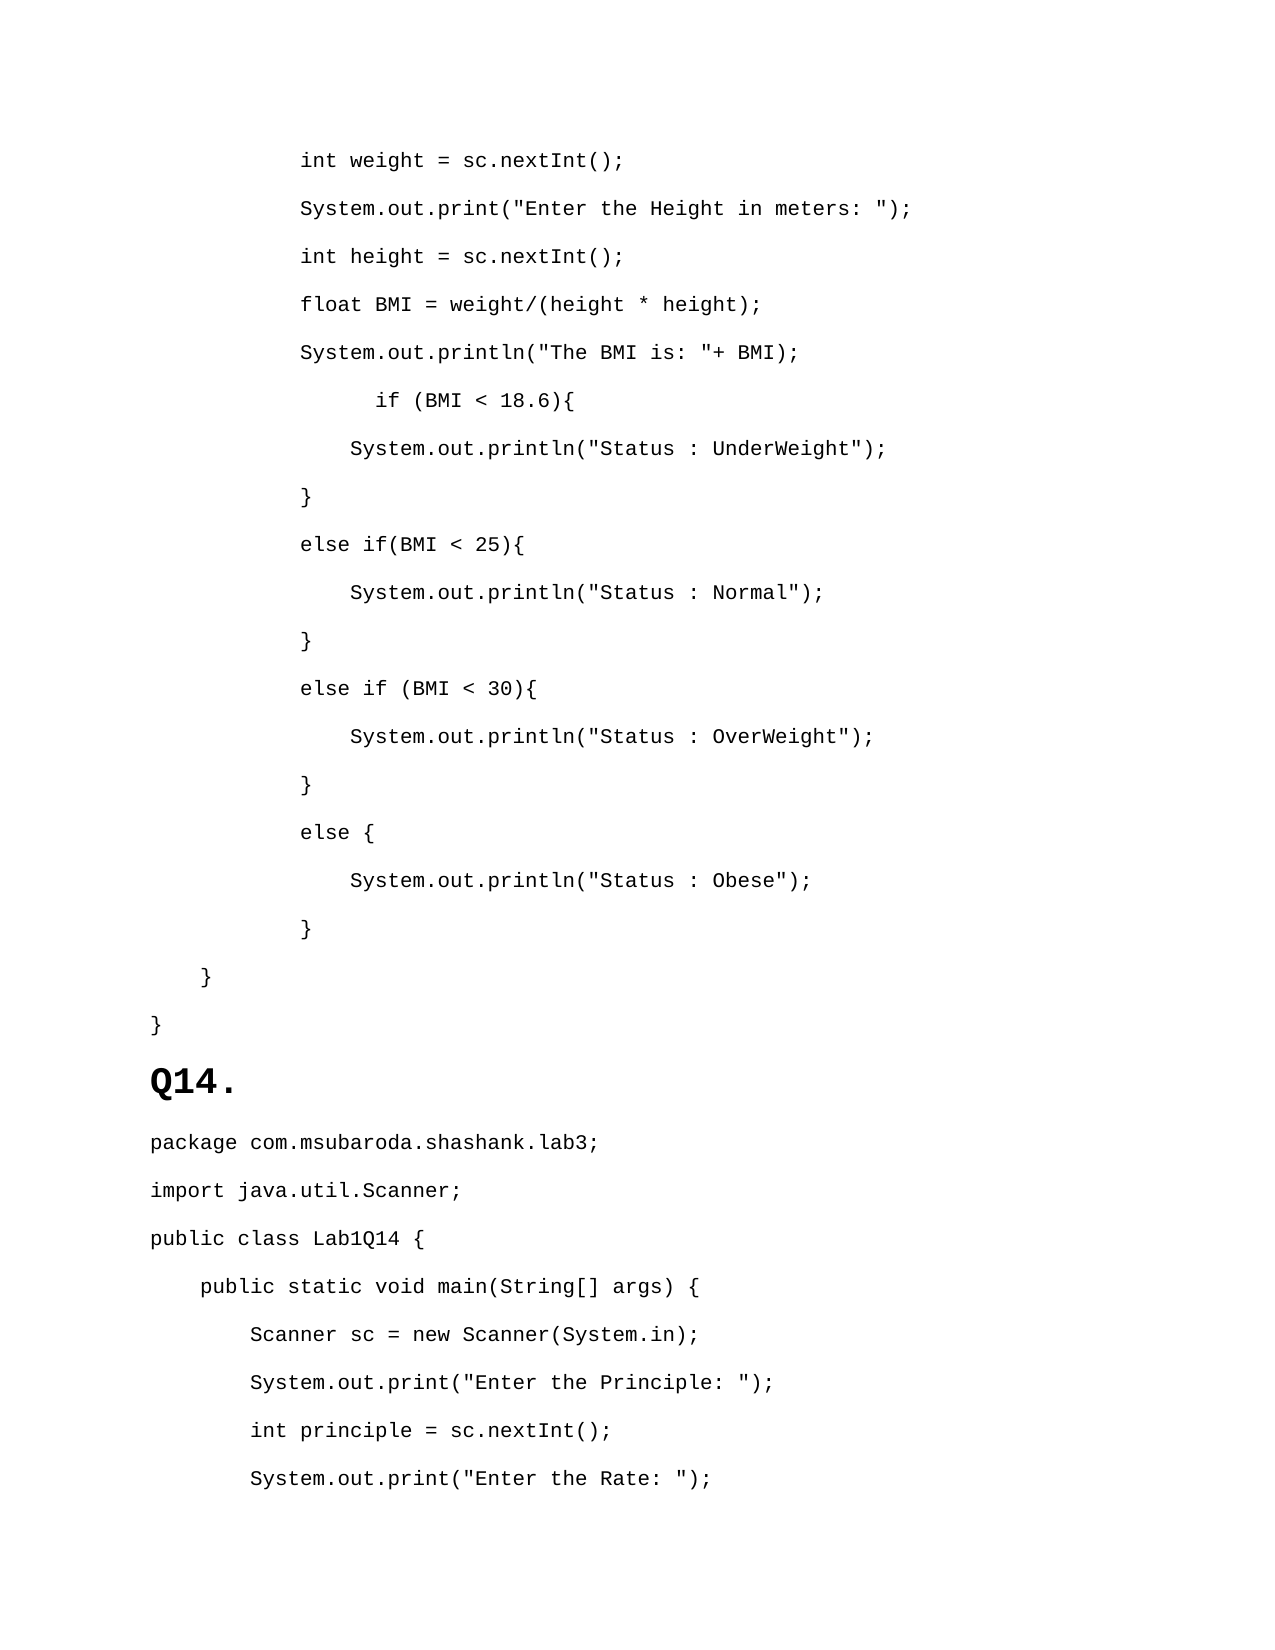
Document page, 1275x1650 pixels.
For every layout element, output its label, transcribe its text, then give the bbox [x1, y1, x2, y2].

text } [150, 630, 1125, 654]
text if (BMI < 18.6){ [150, 390, 1125, 414]
text public static void main(String[] args) { [150, 1276, 1125, 1300]
text } [150, 486, 1125, 510]
text int principle = sc.nextInt(); [150, 1420, 1125, 1444]
text package com.msubaroda.shashank.lab3; [150, 1132, 1125, 1156]
text public class Lab1Q14 { [150, 1228, 1125, 1252]
text } [150, 774, 1125, 798]
text else { [150, 822, 1125, 846]
text Scanner sc = new Scanner(System.in); [150, 1324, 1125, 1348]
text System.out.println("The BMI is: "+ BMI); [150, 342, 1125, 366]
text else if(BMI < 25){ [150, 534, 1125, 558]
text System.out.println("Status : Normal"); [150, 582, 1125, 606]
text int height = sc.nextInt(); [150, 246, 1125, 270]
text int weight = sc.nextInt(); [150, 150, 1125, 174]
text else if (BMI < 30){ [150, 678, 1125, 702]
text Q14. [150, 1062, 1125, 1105]
text } [150, 966, 1125, 990]
text System.out.println("Status : OverWeight"); [150, 726, 1125, 750]
text float BMI = weight/(height * height); [150, 294, 1125, 318]
text System.out.print("Enter the Principle: "); [150, 1372, 1125, 1396]
text System.out.println("Status : Obese"); [150, 870, 1125, 894]
text } [150, 1014, 1125, 1038]
text System.out.print("Enter the Height in meters: "); [150, 198, 1125, 222]
text } [150, 918, 1125, 942]
text import java.util.Scanner; [150, 1180, 1125, 1204]
text System.out.println("Status : UnderWeight"); [150, 438, 1125, 462]
text System.out.print("Enter the Rate: "); [150, 1468, 1125, 1492]
